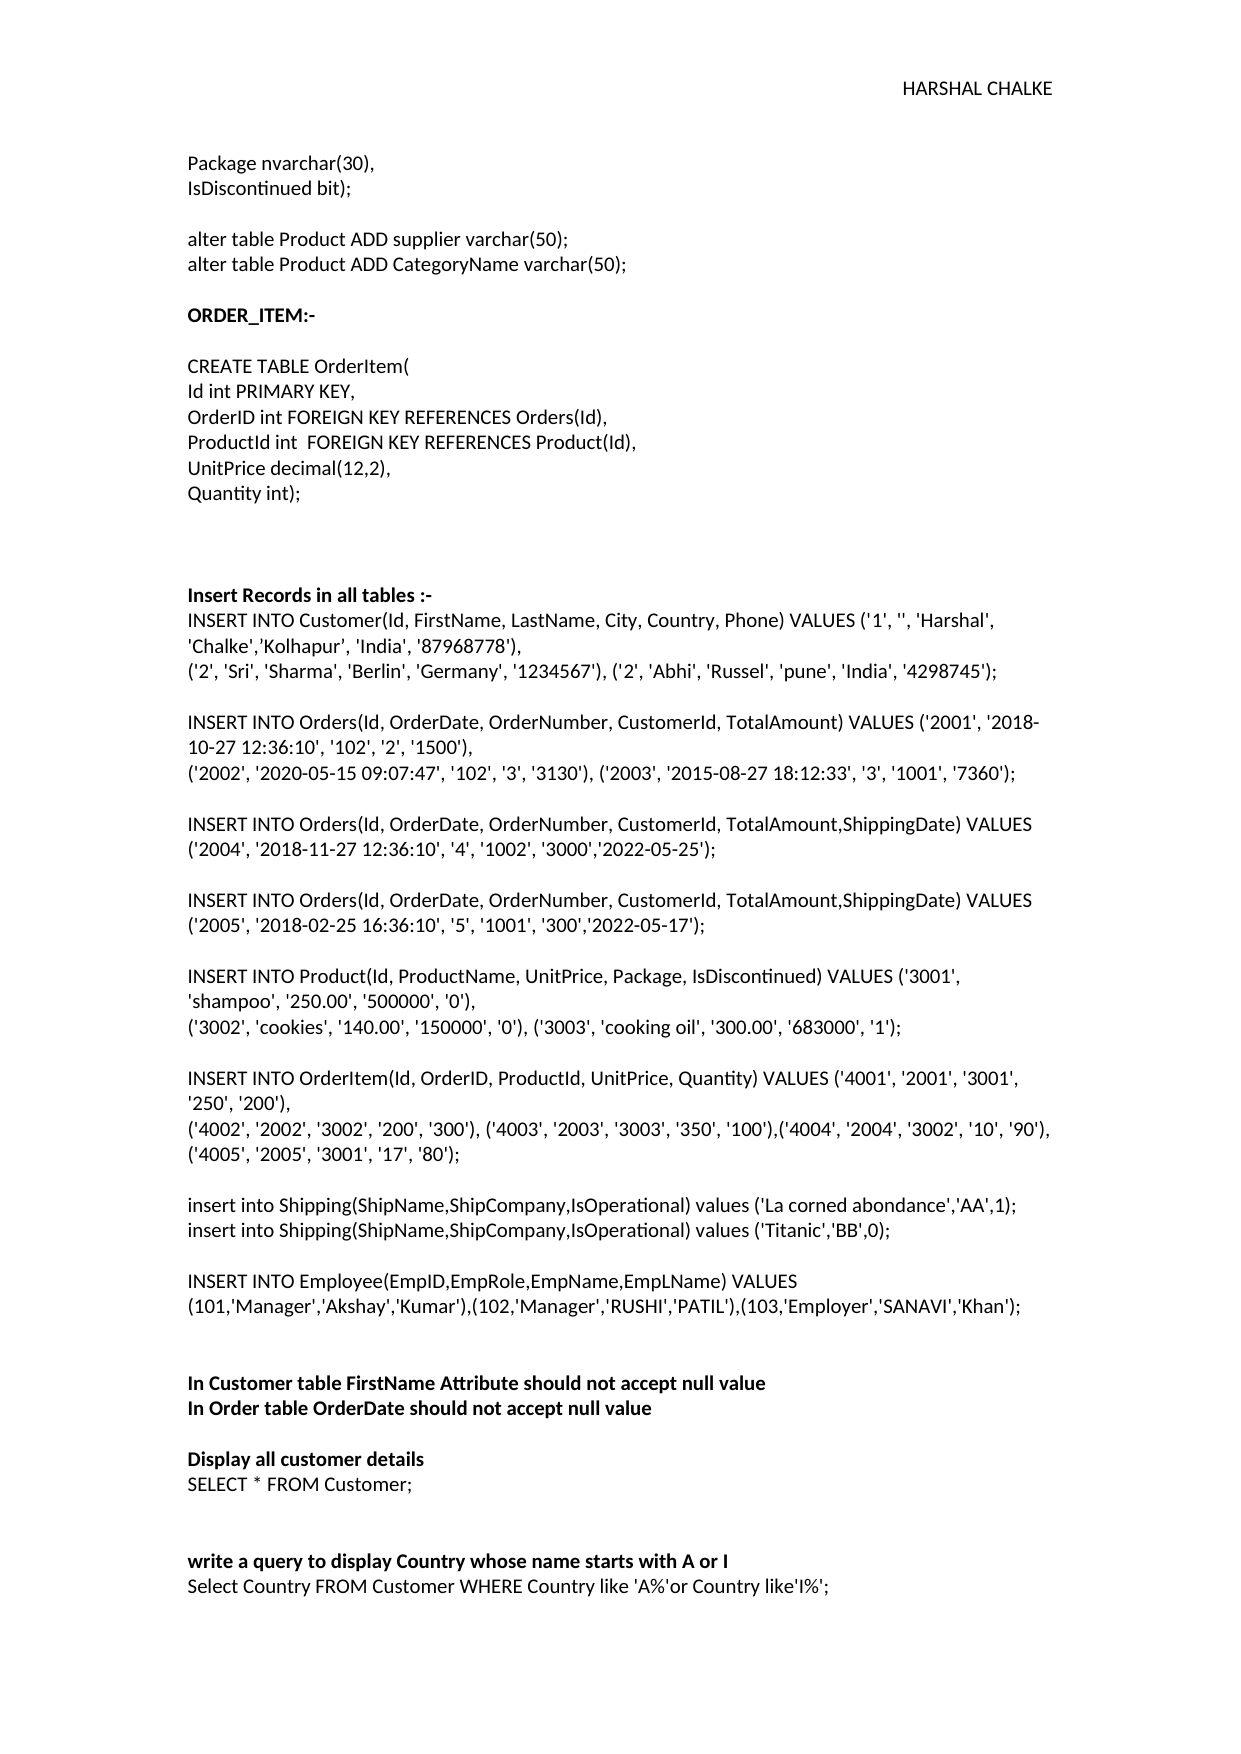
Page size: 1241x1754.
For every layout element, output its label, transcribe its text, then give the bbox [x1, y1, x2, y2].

text ('2', 'Sri', 'Sharma', 'Berlin', 'Germany', '1234567'), ('2', 'Abhi', 'Russel', 'pune', 'India', '4298745'); [187, 658, 1053, 684]
text INSERT INTO Orders(Id, OrderDate, OrderNumber, CustomerId, TotalAmount,ShippingDate) VALUES ('2004', '2018-11-27 12:36:10', '4', '1002', '3000','2022-05-25'); [187, 811, 1053, 862]
text Insert Records in all tables :- [187, 582, 1053, 607]
text Display all customer details [187, 1446, 1053, 1472]
text ('3002', 'cookies', '140.00', '150000', '0'), ('3003', 'cooking oil', '300.00', '683000', '1'); [187, 1014, 1053, 1039]
text INSERT INTO Orders(Id, OrderDate, OrderNumber, CustomerId, TotalAmount,ShippingDate) VALUES ('2005', '2018-02-25 16:36:10', '5', '1001', '300','2022-05-17'); [187, 887, 1053, 938]
text INSERT INTO Orders(Id, OrderDate, OrderNumber, CustomerId, TotalAmount) VALUES ('2001', '2018-10-27 12:36:10', '102', '2', '1500'), [187, 709, 1053, 760]
text INSERT INTO Customer(Id, FirstName, LastName, City, Country, Phone) VALUES ('1', '', 'Harshal', 'Chalke',’Kolhapur’, 'India', '87968778'), [187, 607, 1053, 658]
text Package nvarchar(30), [187, 150, 1053, 175]
text UnitPrice decimal(12,2), [187, 455, 1053, 480]
text ('4002', '2002', '3002', '200', '300'), ('4003', '2003', '3003', '350', '100'),('4004', '2004', '3002', '10', '90'),('4005', '2005', '3001', '17', '80'); [187, 1116, 1053, 1167]
text In Customer table FirstName Attribute should not accept null value [187, 1370, 1053, 1395]
text INSERT INTO OrderItem(Id, OrderID, ProductId, UnitPrice, Quantity) VALUES ('4001', '2001', '3001', '250', '200'), [187, 1065, 1053, 1116]
text insert into Shipping(ShipName,ShipCompany,IsOperational) values ('Titanic','BB',0); [187, 1217, 1053, 1243]
text ORDER_ITEM:- [187, 302, 1053, 328]
text alter table Product ADD supplier varchar(50); [187, 226, 1053, 252]
text OrderID int FOREIGN KEY REFERENCES Orders(Id), [187, 404, 1053, 429]
text alter table Product ADD CategoryName varchar(50); [187, 252, 1053, 277]
text Id int PRIMARY KEY, [187, 379, 1053, 404]
text Select Country FROM Customer WHERE Country like 'A%'or Country like'I%'; [187, 1573, 1053, 1599]
text insert into Shipping(ShipName,ShipCompany,IsOperational) values ('La corned abondance','AA',1); [187, 1192, 1053, 1217]
text INSERT INTO Product(Id, ProductName, UnitPrice, Package, IsDiscontinued) VALUES ('3001', 'shampoo', '250.00', '500000', '0'), [187, 963, 1053, 1014]
text CREATE TABLE OrderItem( [187, 353, 1053, 379]
text ('2002', '2020-05-15 09:07:47', '102', '3', '3130'), ('2003', '2015-08-27 18:12:33', '3', '1001', '7360'); [187, 760, 1053, 785]
text IsDiscontinued bit); [187, 175, 1053, 201]
text write a query to display Country whose name starts with A or I [187, 1548, 1053, 1573]
text SELECT * FROM Customer; [187, 1472, 1053, 1497]
text INSERT INTO Employee(EmpID,EmpRole,EmpName,EmpLName) VALUES (101,'Manager','Akshay','Kumar'),(102,'Manager','RUSHI','PATIL'),(103,'Employer','SANAVI','Khan'); [187, 1268, 1053, 1319]
text Quantity int); [187, 480, 1053, 506]
text In Order table OrderDate should not accept null value [187, 1395, 1053, 1421]
text ProductId int FOREIGN KEY REFERENCES Product(Id), [187, 429, 1053, 455]
